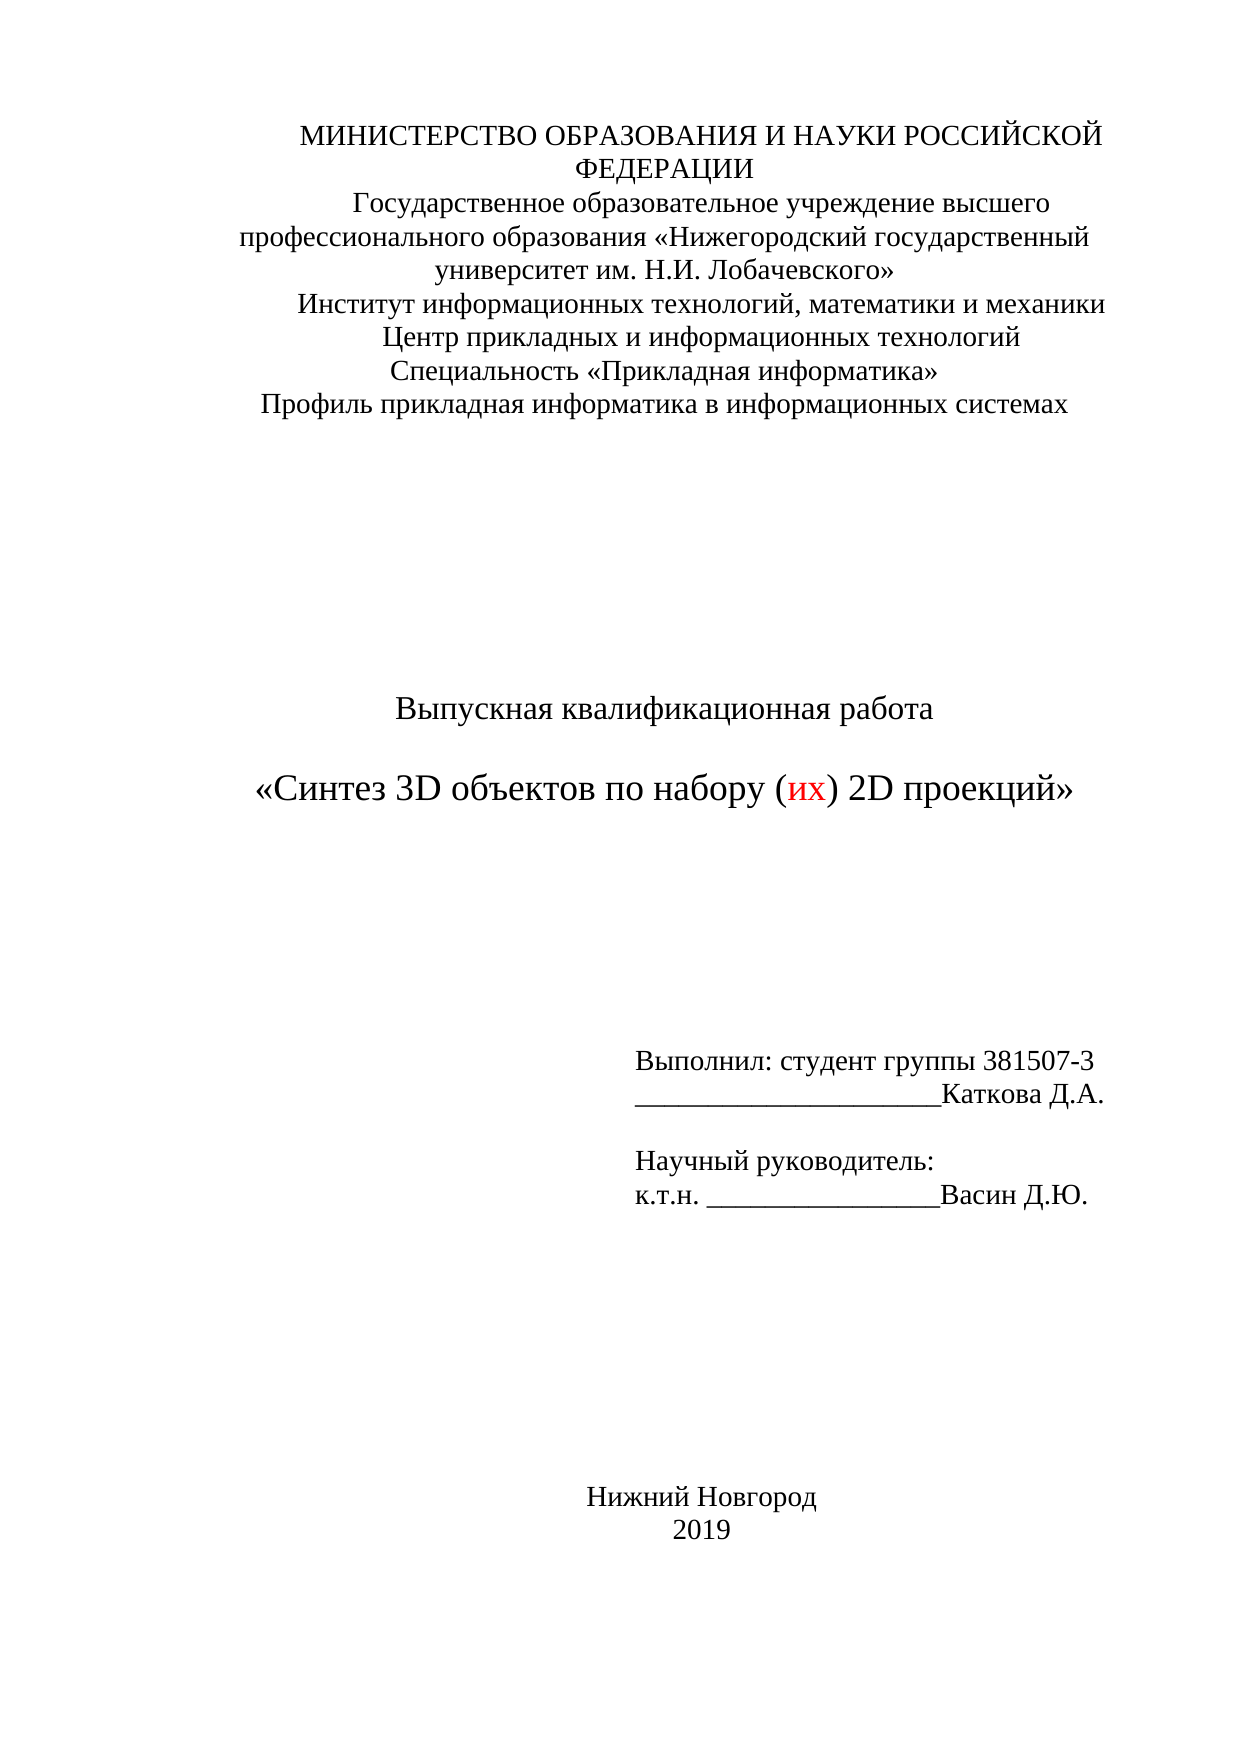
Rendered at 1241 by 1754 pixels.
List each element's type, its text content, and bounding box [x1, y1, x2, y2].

text 2019 [177, 1512, 1152, 1546]
text Институт информационных технологий, математики и механики [177, 286, 1152, 319]
text МИНИСТЕРСТВО ОБРАЗОВАНИЯ И НАУКИ РОССИЙСКОЙ ФЕДЕРАЦИИ [177, 118, 1152, 185]
text Нижний Новгород [177, 1479, 1152, 1512]
text Выполнил: студент группы 381507-3 [635, 1043, 1152, 1076]
text Центр прикладных и информационных технологий Специальность «Прикладная информатика» Профиль прикладная информатика в информационных системах [177, 319, 1152, 420]
text Государственное образовательное учреждение высшего профессионального образования «Нижегородский государственный университет им. Н.И. Лобачевского» [177, 185, 1152, 286]
text Научный руководитель: [635, 1143, 1152, 1177]
text _____________________Каткова Д.А. [635, 1076, 1152, 1110]
text «Синтез 3D объектов по набору (их) 2D проекций» [177, 765, 1152, 808]
text к.т.н. ________________Васин Д.Ю. [635, 1177, 1152, 1211]
text Выпускная квалификационная работа [177, 688, 1152, 727]
